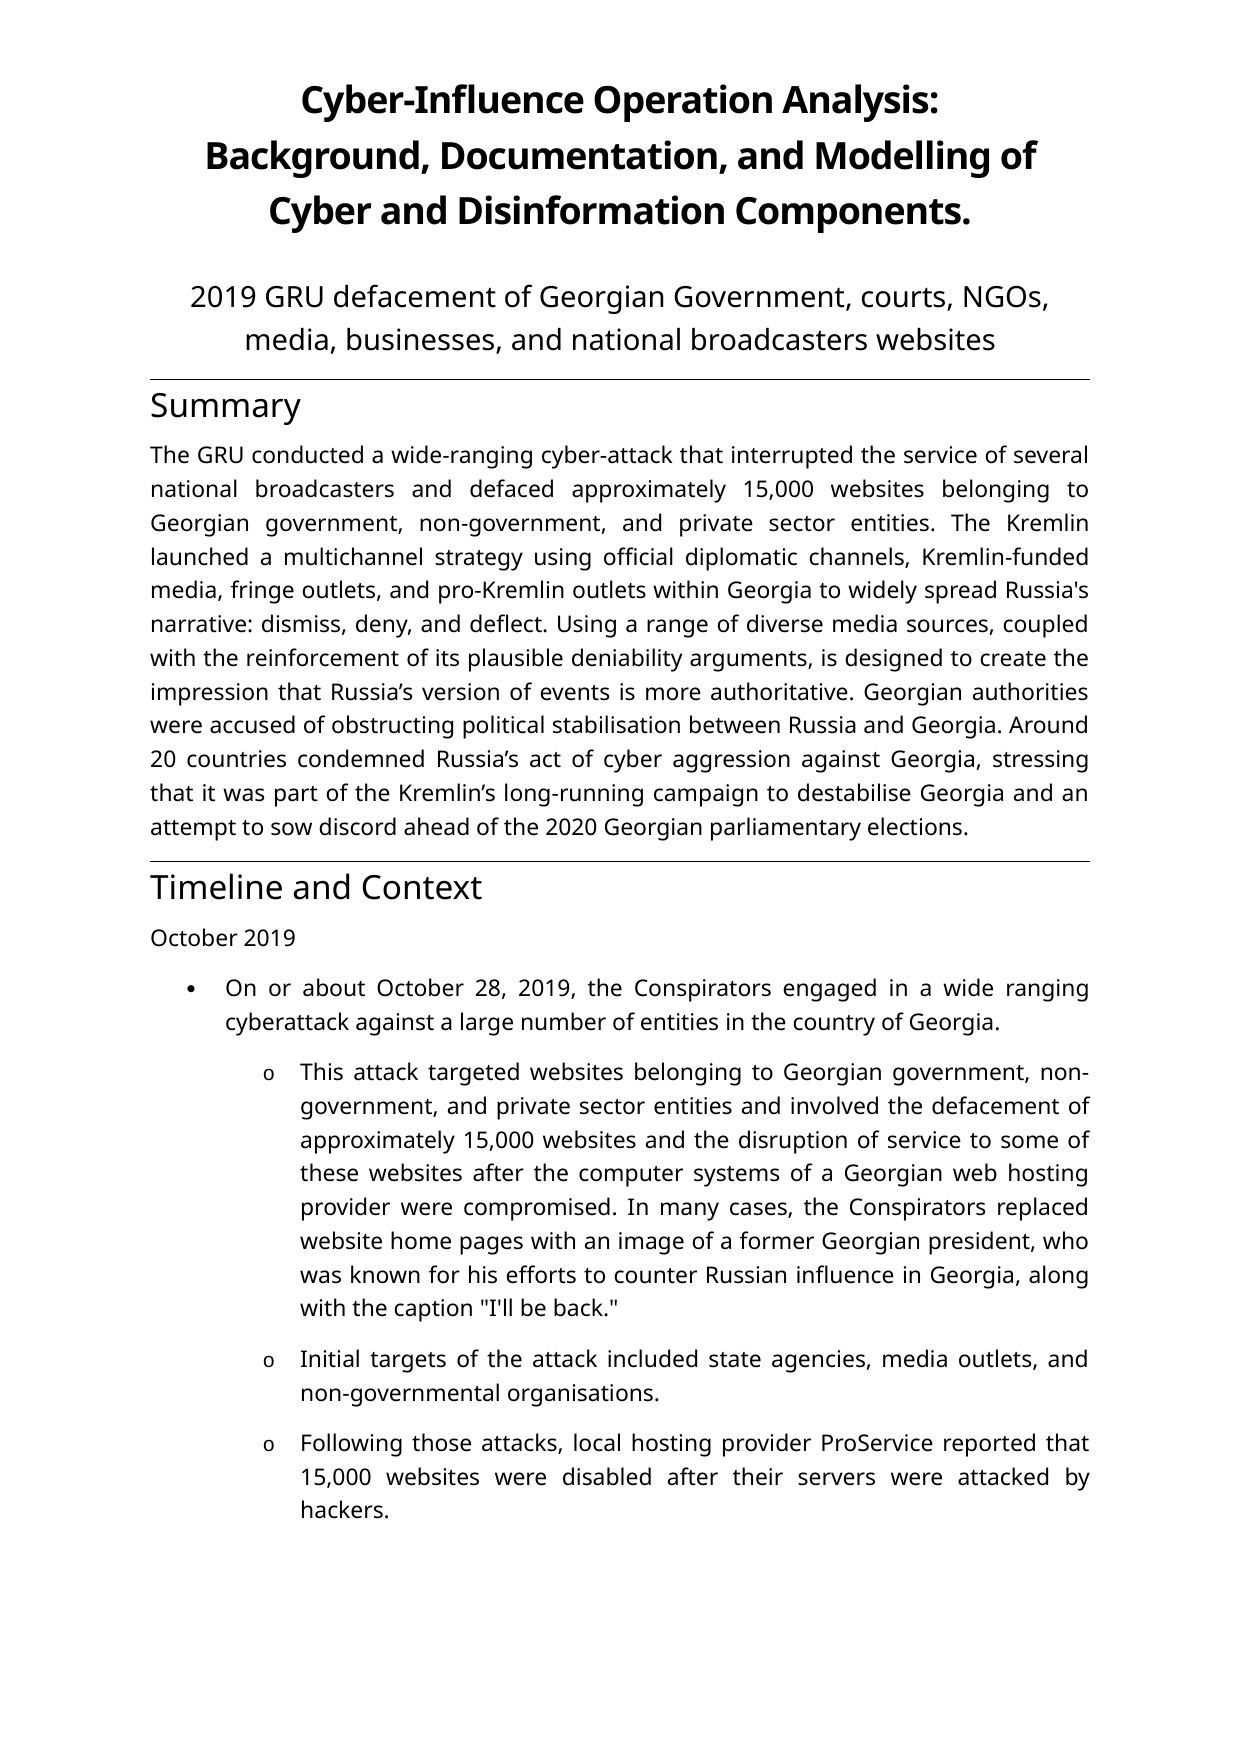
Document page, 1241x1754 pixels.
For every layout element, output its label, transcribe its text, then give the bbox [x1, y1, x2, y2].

list On or about October 28, 2019, the Conspirators engaged in a wide ranging cyberattack against a large number of entities in the country of Georgia. [187, 972, 1090, 1037]
list This attack targeted websites belonging to Georgian government, non-government, and private sector entities and involved the defacement of approximately 15,000 websites and the disruption of service to some of these websites after the computer systems of a Georgian web hosting provider were compromised. In many cases, the Conspirators replaced website home pages with an image of a former Georgian president, who was known for his efforts to counter Russian influence in Georgia, along with the caption "I'll be back." [262, 1056, 1090, 1323]
list Initial targets of the attack included state agencies, media outlets, and non-governmental organisations. [262, 1343, 1090, 1408]
subtitle Timeline and Context [150, 862, 1090, 909]
title Cyber-Influence Operation Analysis: [150, 74, 1090, 125]
text October 2019 [150, 921, 1090, 953]
subtitle Summary [150, 380, 1090, 427]
text The GRU conducted a wide-ranging cyber-attack that interrupted the service of several national broadcasters and defaced approximately 15,000 websites belonging to Georgian government, non-government, and private sector entities. The Kremlin launched a multichannel strategy using official diplomatic channels, Kremlin-funded media, fringe outlets, and pro-Kremlin outlets within Georgia to widely spread Russia's narrative: dismiss, deny, and deflect. Using a range of diverse media sources, coupled with the reinforcement of its plausible deniability arguments, is designed to create the impression that Russia’s version of events is more authoritative. Georgian authorities were accused of obstructing political stabilisation between Russia and Georgia. Around 20 countries condemned Russia’s act of cyber aggression against Georgia, stressing that it was part of the Kremlin’s long-running campaign to destabilise Georgia and an attempt to sow discord ahead of the 2020 Georgian parliamentary elections. [150, 439, 1090, 842]
title Background, Documentation, and Modelling of Cyber and Disinformation Components. [150, 129, 1090, 235]
subtitle 2019 GRU defacement of Georgian Government, courts, NGOs, media, businesses, and national broadcasters websites [150, 277, 1090, 359]
list Following those attacks, local hosting provider ProService reported that 15,000 websites were disabled after their servers were attacked by hackers. [262, 1427, 1090, 1526]
